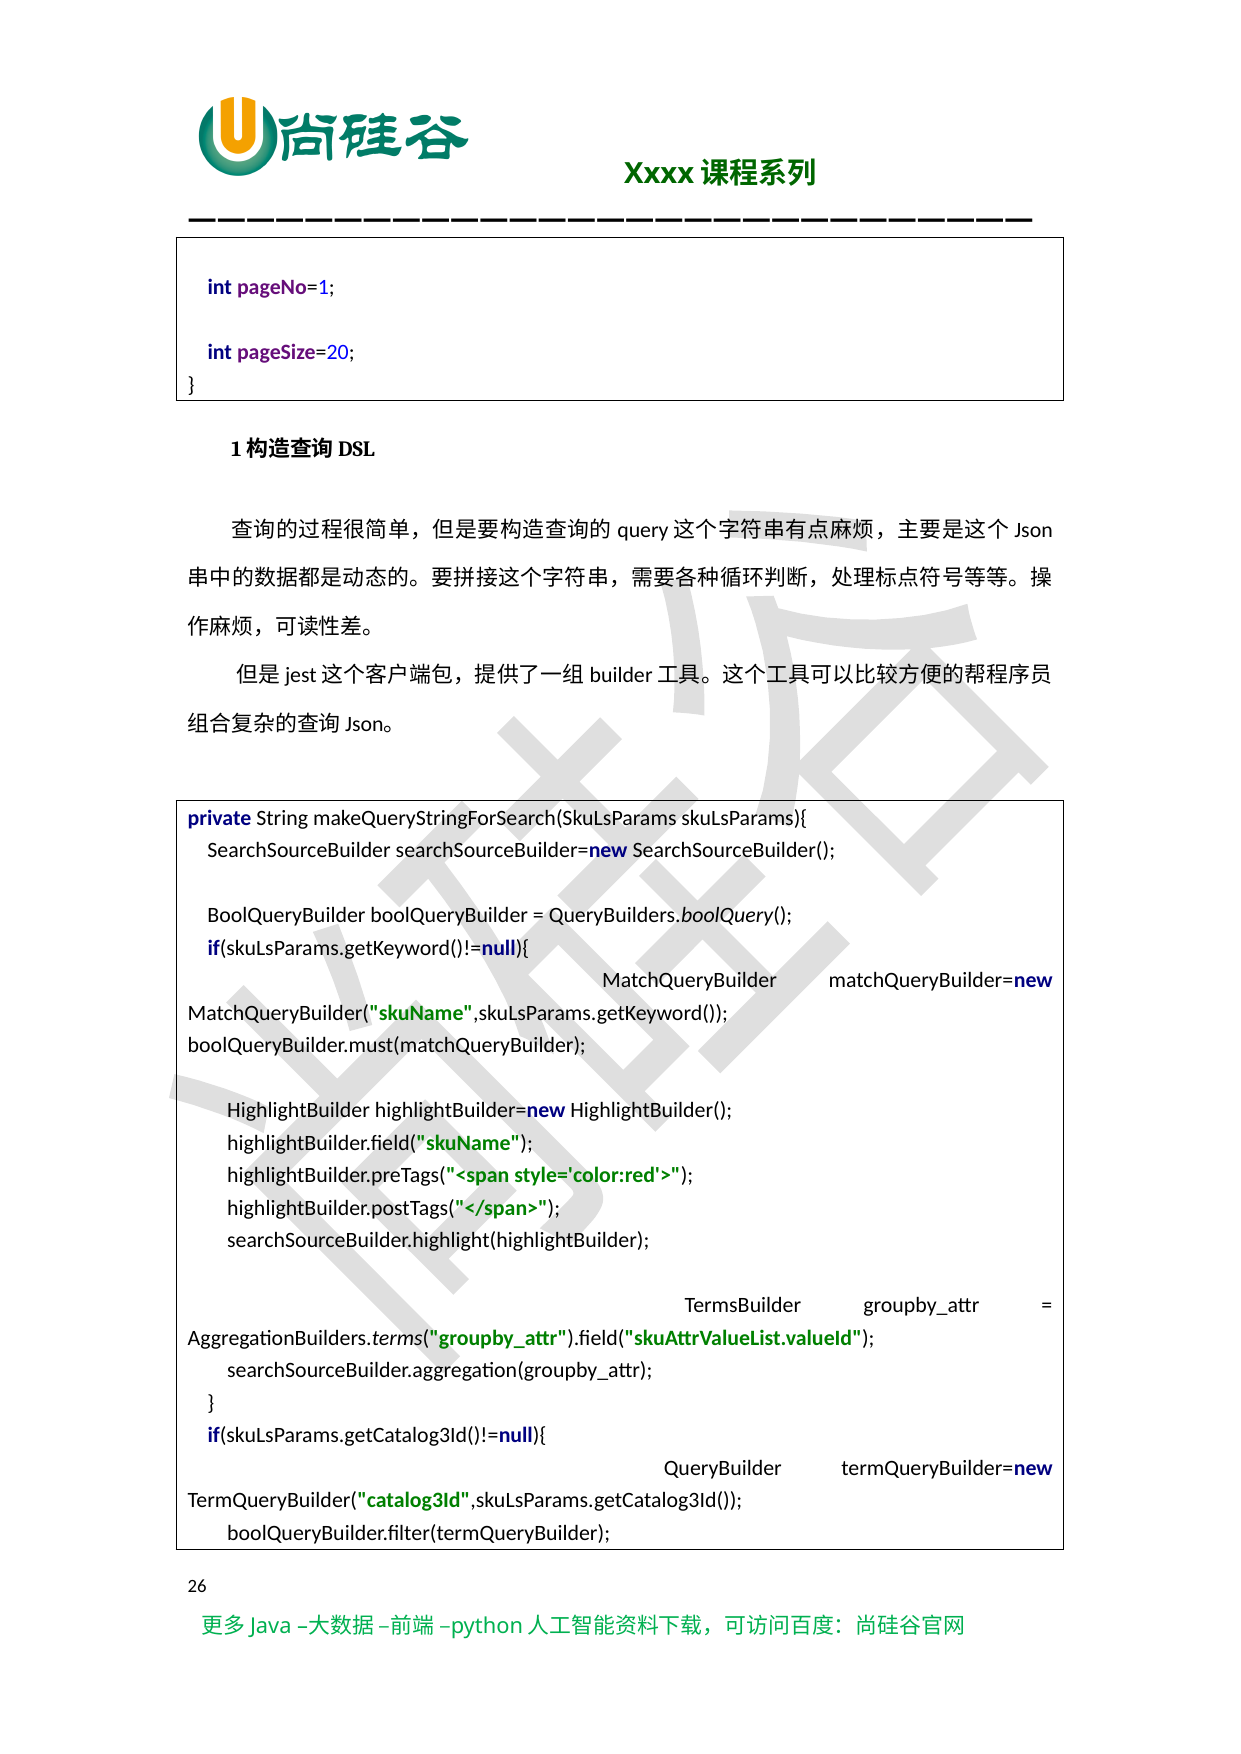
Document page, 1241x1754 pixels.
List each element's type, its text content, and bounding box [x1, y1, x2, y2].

text 但是jest这个客户端包，提供了一组builder工具。这个工具可以比较方便的帮程序员组合复杂的查询Json。 [187, 657, 1053, 738]
picture [187, 88, 476, 184]
text 查询的过程很简单，但是要构造查询的query这个字符串有点麻烦，主要是这个Json串中的数据都是动态的。要拼接这个字符串，需要各种循环判断，处理标点符号等等。操作麻烦，可读性差。 [187, 511, 1053, 641]
table_header public class SkuLsParams implements Serializable { String keyword; String catalog3Id; String[] valueId; int pageNo=1; int pageSize=20; } [177, 238, 1063, 400]
subtitle 1 构造查询DSL [231, 431, 1053, 463]
